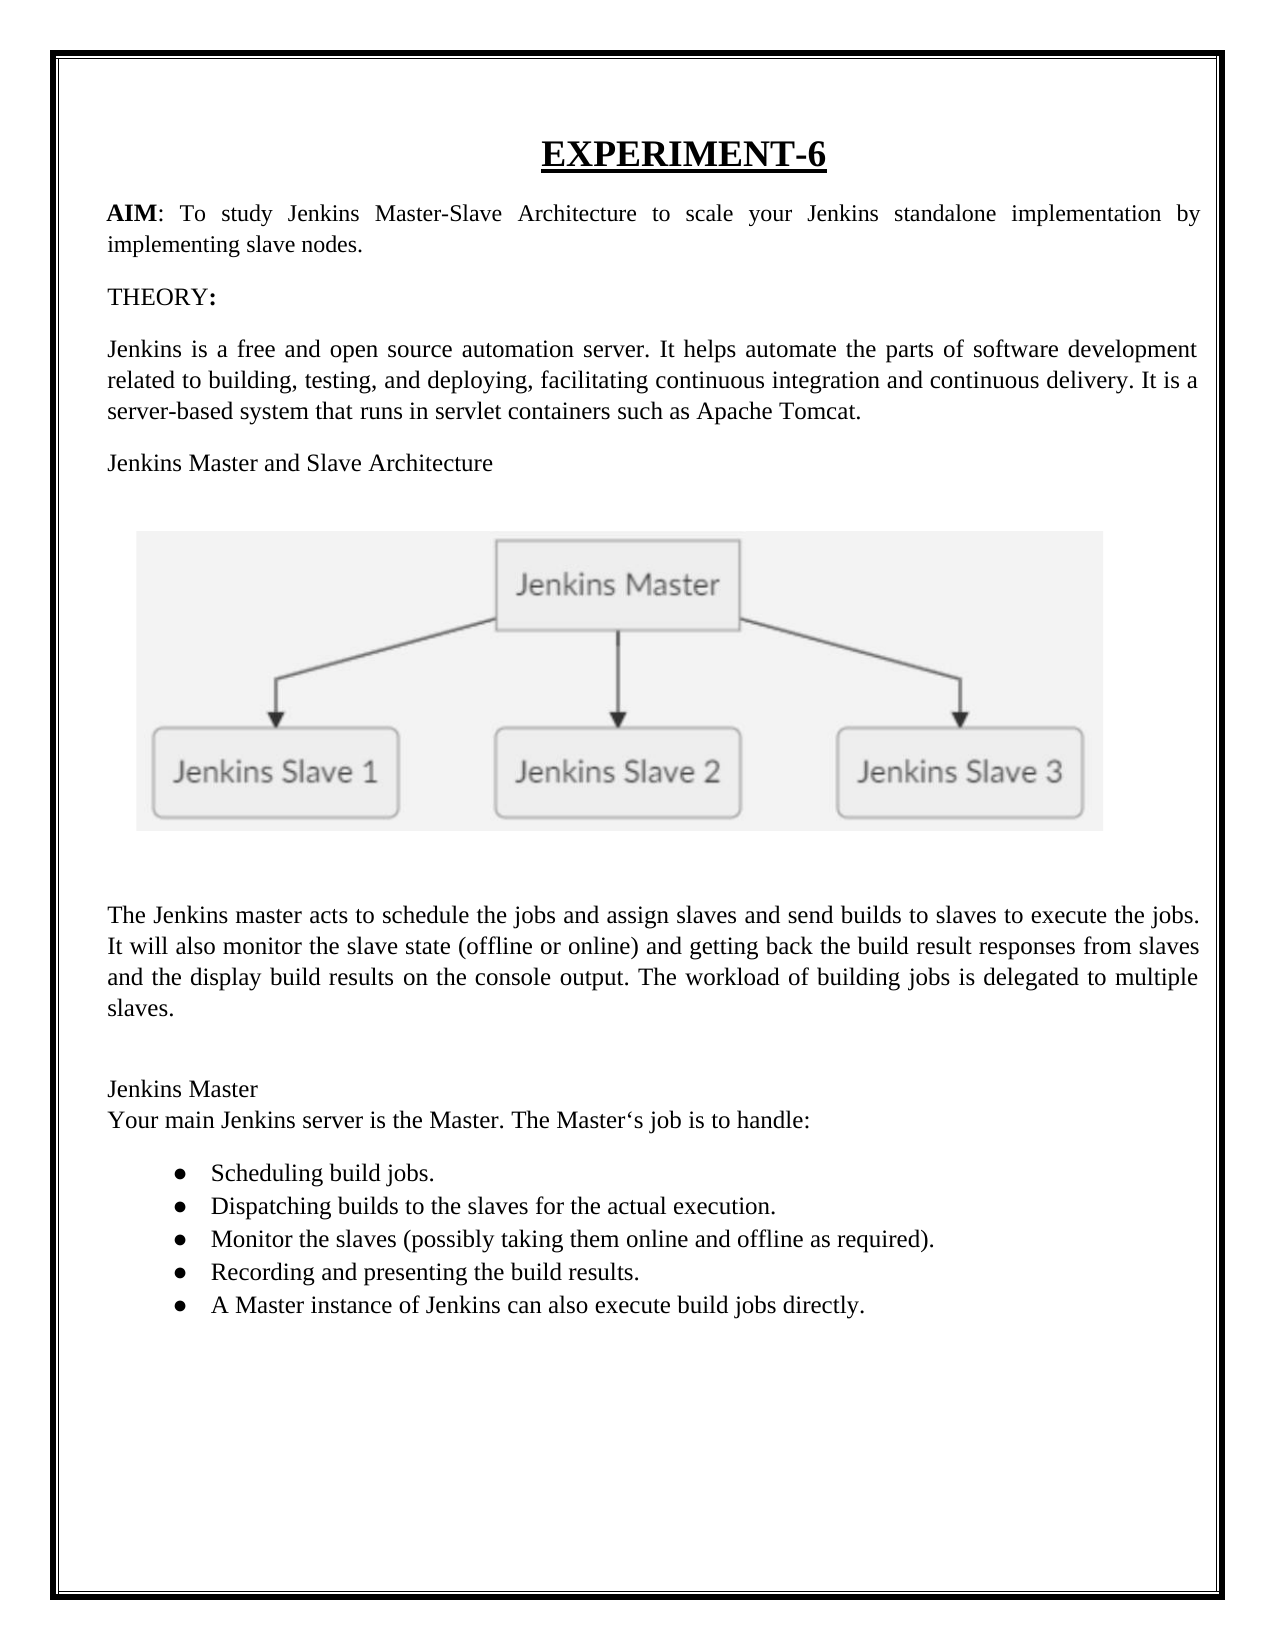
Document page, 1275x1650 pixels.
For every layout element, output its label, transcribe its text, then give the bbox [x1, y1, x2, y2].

text Your main Jenkins server is the Master. The Master‘s job is to handle: [107, 1106, 1216, 1134]
text Jenkins is a free and open source automation server. It helps automate the parts of software development related to building, testing, and deploying, facilitating continuous integration and continuous delivery. It is a server-based system that runs in servlet containers such as Apache Tomcat. [107, 334, 1199, 425]
list Dispatching builds to the slaves for the actual execution. [172, 1191, 1216, 1219]
list A Master instance of Jenkins can also execute build jobs directly. [172, 1290, 1216, 1319]
text The Jenkins master acts to schedule the jobs and assign slaves and send builds to slaves to execute the jobs. It will also monitor the slave state (offline or online) and getting back the build result responses from slaves and the display build results on the console output. The workload of building jobs is delegated to multiple slaves. [107, 900, 1200, 1022]
picture [136, 531, 1104, 831]
list Scheduling build jobs. [172, 1158, 1216, 1186]
list Monitor the slaves (possibly taking them online and offline as required). [172, 1224, 1216, 1252]
text Jenkins Master [107, 1074, 1216, 1103]
text Jenkins Master and Slave Architecture [107, 448, 1216, 476]
text EXPERIMENT-6 [216, 131, 1151, 174]
list Recording and presenting the build results. [172, 1257, 1216, 1286]
text THEORY: [107, 282, 1216, 311]
text AIM: To study Jenkins Master-Slave Architecture to scale your Jenkins standalone implementation by implementing slave nodes. [106, 198, 1201, 258]
